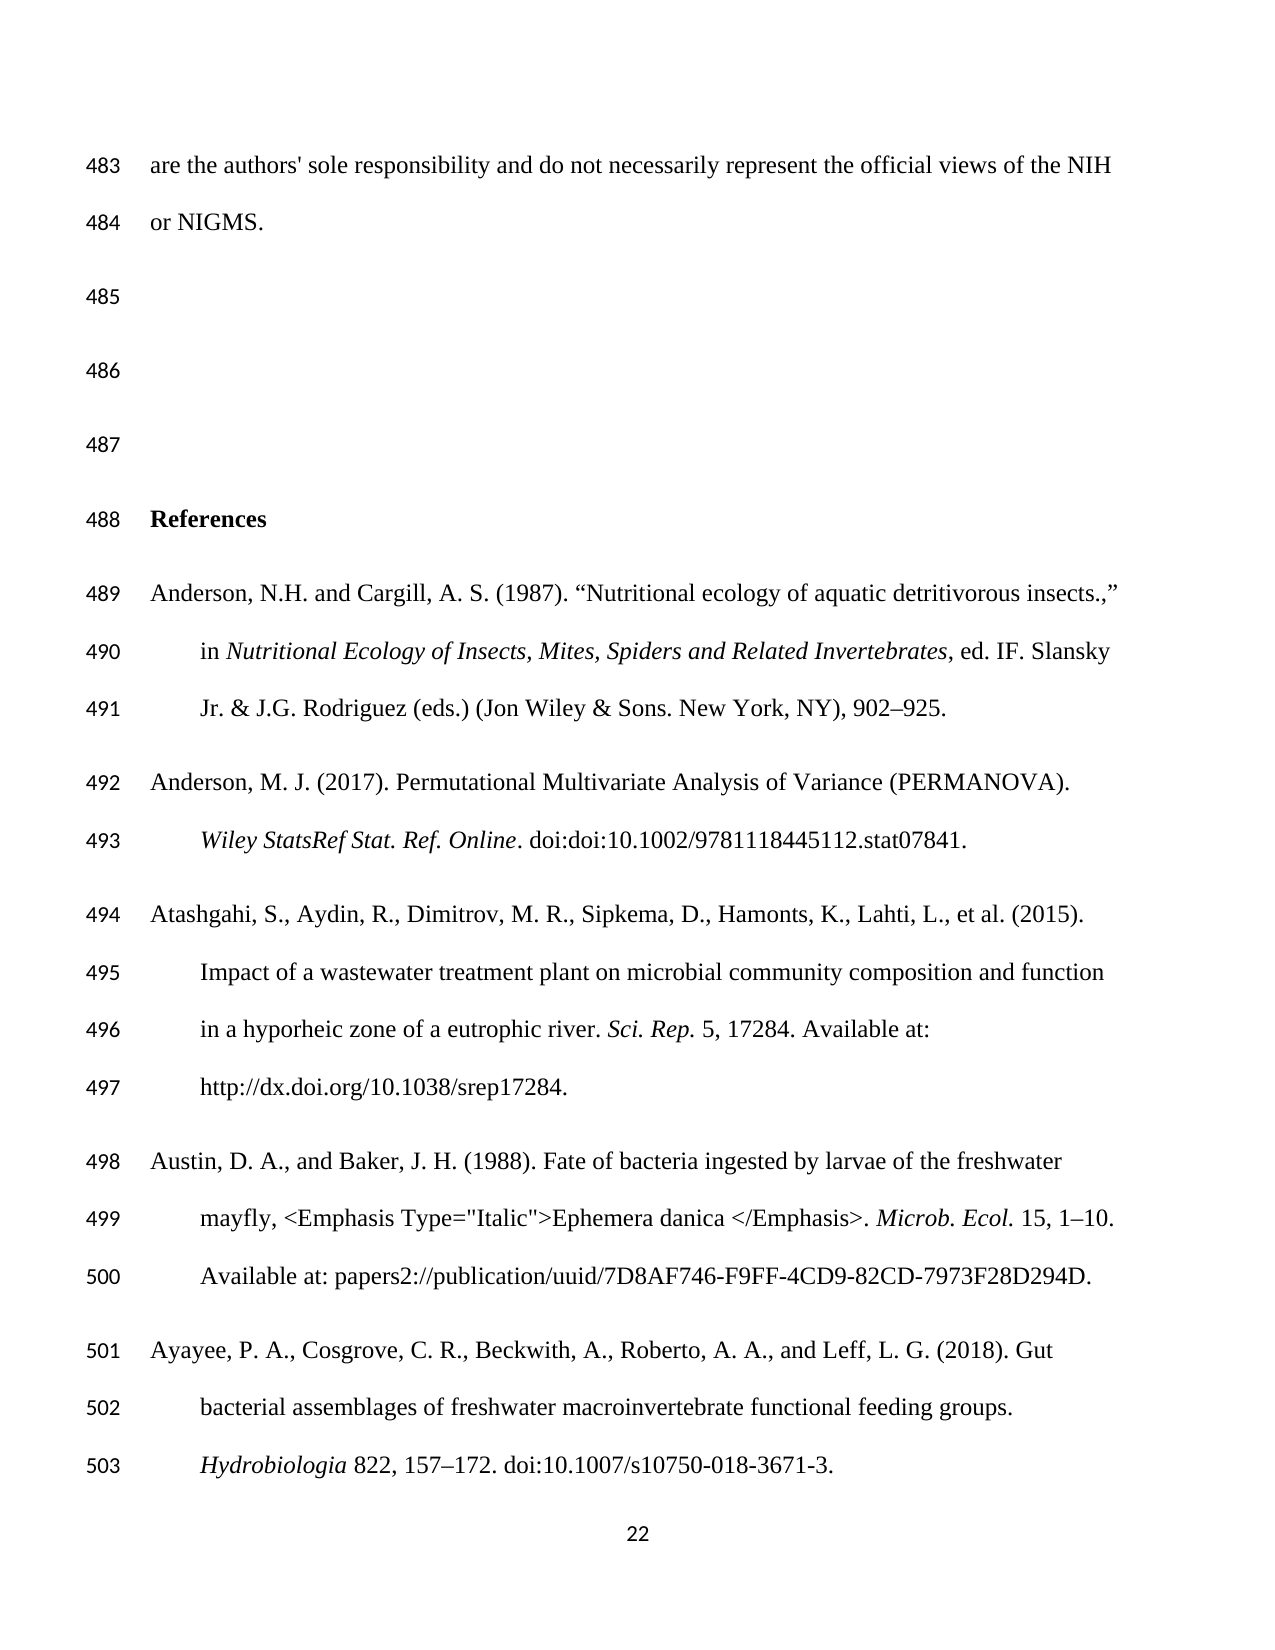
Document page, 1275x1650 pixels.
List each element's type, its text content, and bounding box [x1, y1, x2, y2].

text Austin, D. A., and Baker, J. H. (1988). Fate of bacteria ingested by larvae of the freshwater mayfly, <Emphasis Type="Italic">Ephemera danica </Emphasis>. Microb. Ecol. 15, 1–10. Available at: papers2://publication/uuid/7D8AF746-F9FF-4CD9-82CD-7973F28D294D. [150, 1146, 1125, 1289]
text Ayayee, P. A., Cosgrove, C. R., Beckwith, A., Roberto, A. A., and Leff, L. G. (2018). Gut bacterial assemblages of freshwater macroinvertebrate functional feeding groups. Hydrobiologia 822, 157–172. doi:10.1007/s10750-018-3671-3. [150, 1335, 1125, 1479]
text Atashgahi, S., Aydin, R., Dimitrov, M. R., Sipkema, D., Hamonts, K., Lahti, L., et al. (2015). Impact of a wastewater treatment plant on microbial community composition and function in a hyporheic zone of a eutrophic river. Sci. Rep. 5, 17284. Available at: http://dx.doi.org/10.1038/srep17284. [150, 899, 1125, 1100]
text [150, 150, 1125, 236]
text References [150, 504, 1125, 533]
text Anderson, M. J. (2017). Permutational Multivariate Analysis of Variance (PERMANOVA). Wiley StatsRef Stat. Ref. Online. doi:doi:10.1002/9781118445112.stat07841. [150, 767, 1125, 854]
text Anderson, N.H. and Cargill, A. S. (1987). “Nutritional ecology of aquatic detritivorous insects.,” in Nutritional Ecology of Insects, Mites, Spiders and Related Invertebrates, ed. IF. Slansky Jr. & J.G. Rodriguez (eds.) (Jon Wiley & Sons. New York, NY), 902–925. [150, 578, 1125, 722]
